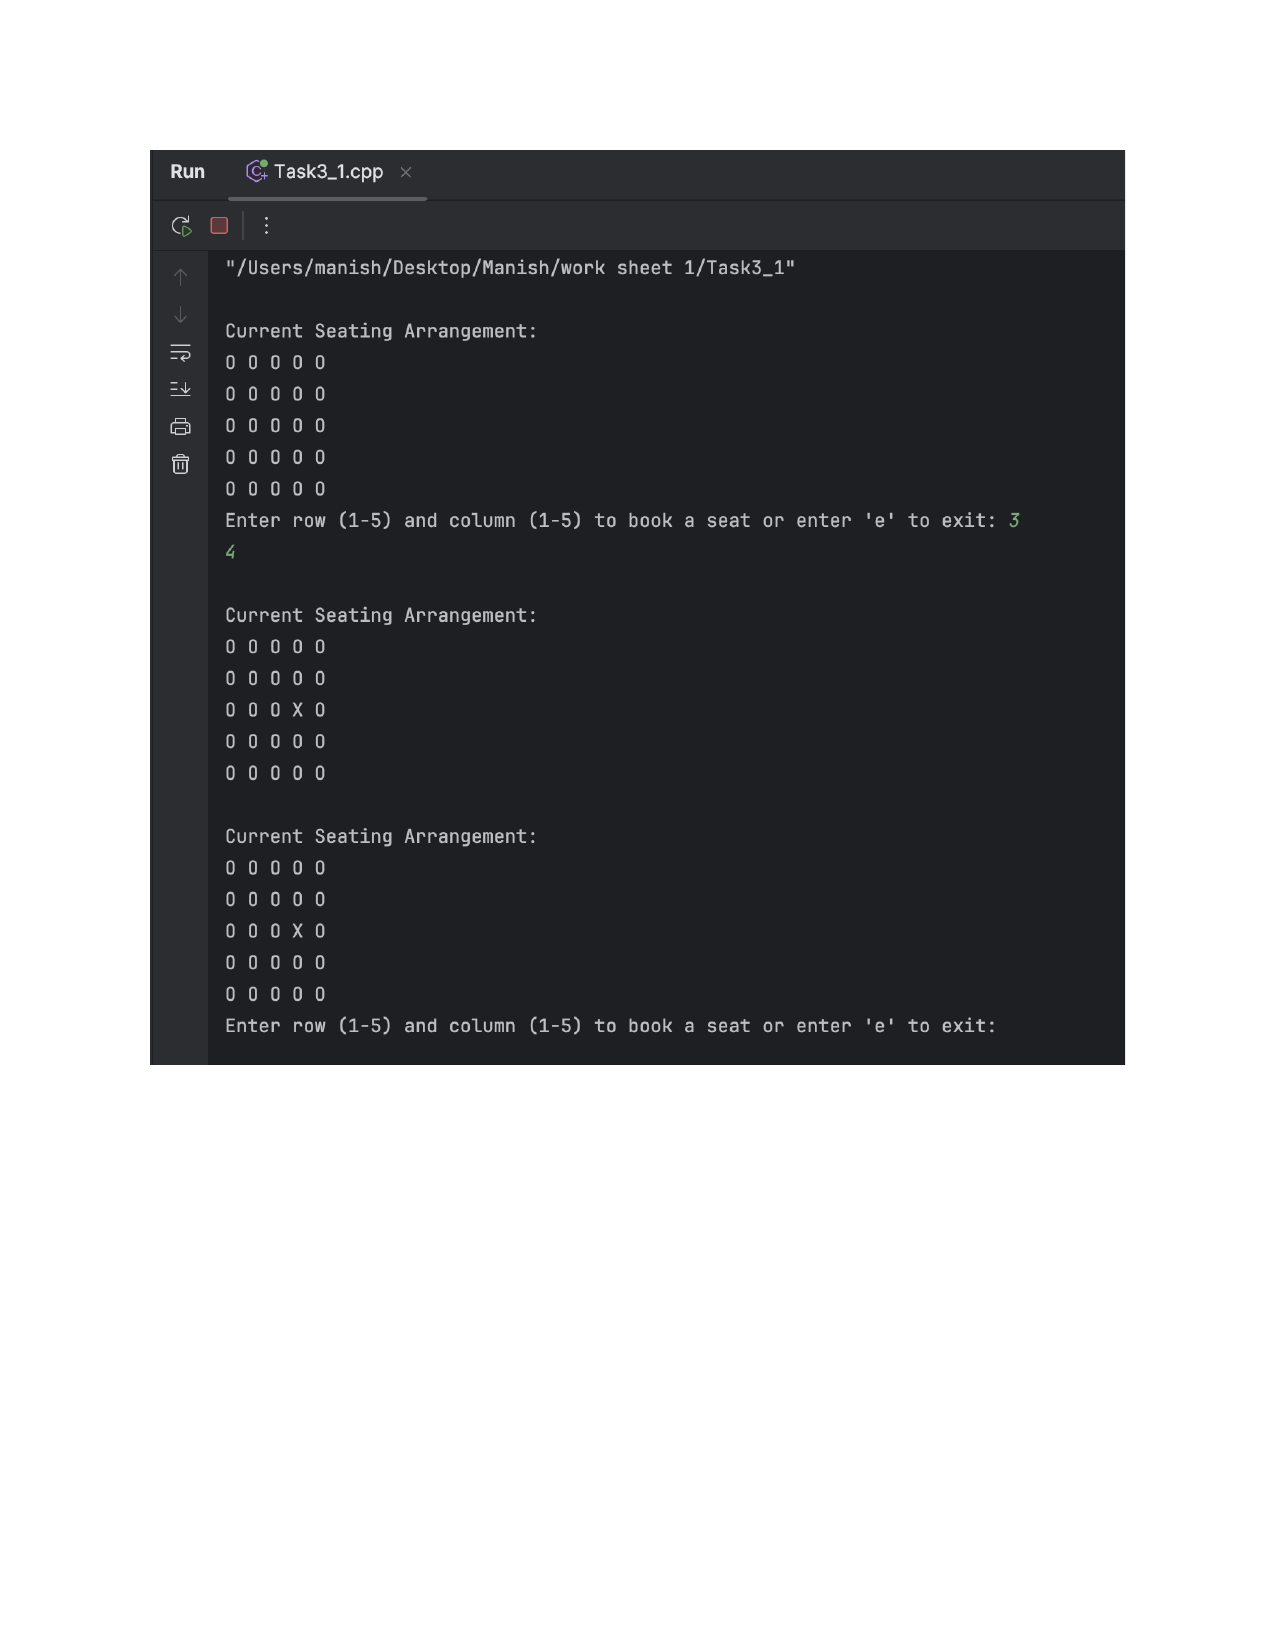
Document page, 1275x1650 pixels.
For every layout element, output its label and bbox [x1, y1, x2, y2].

picture [150, 150, 1125, 1065]
